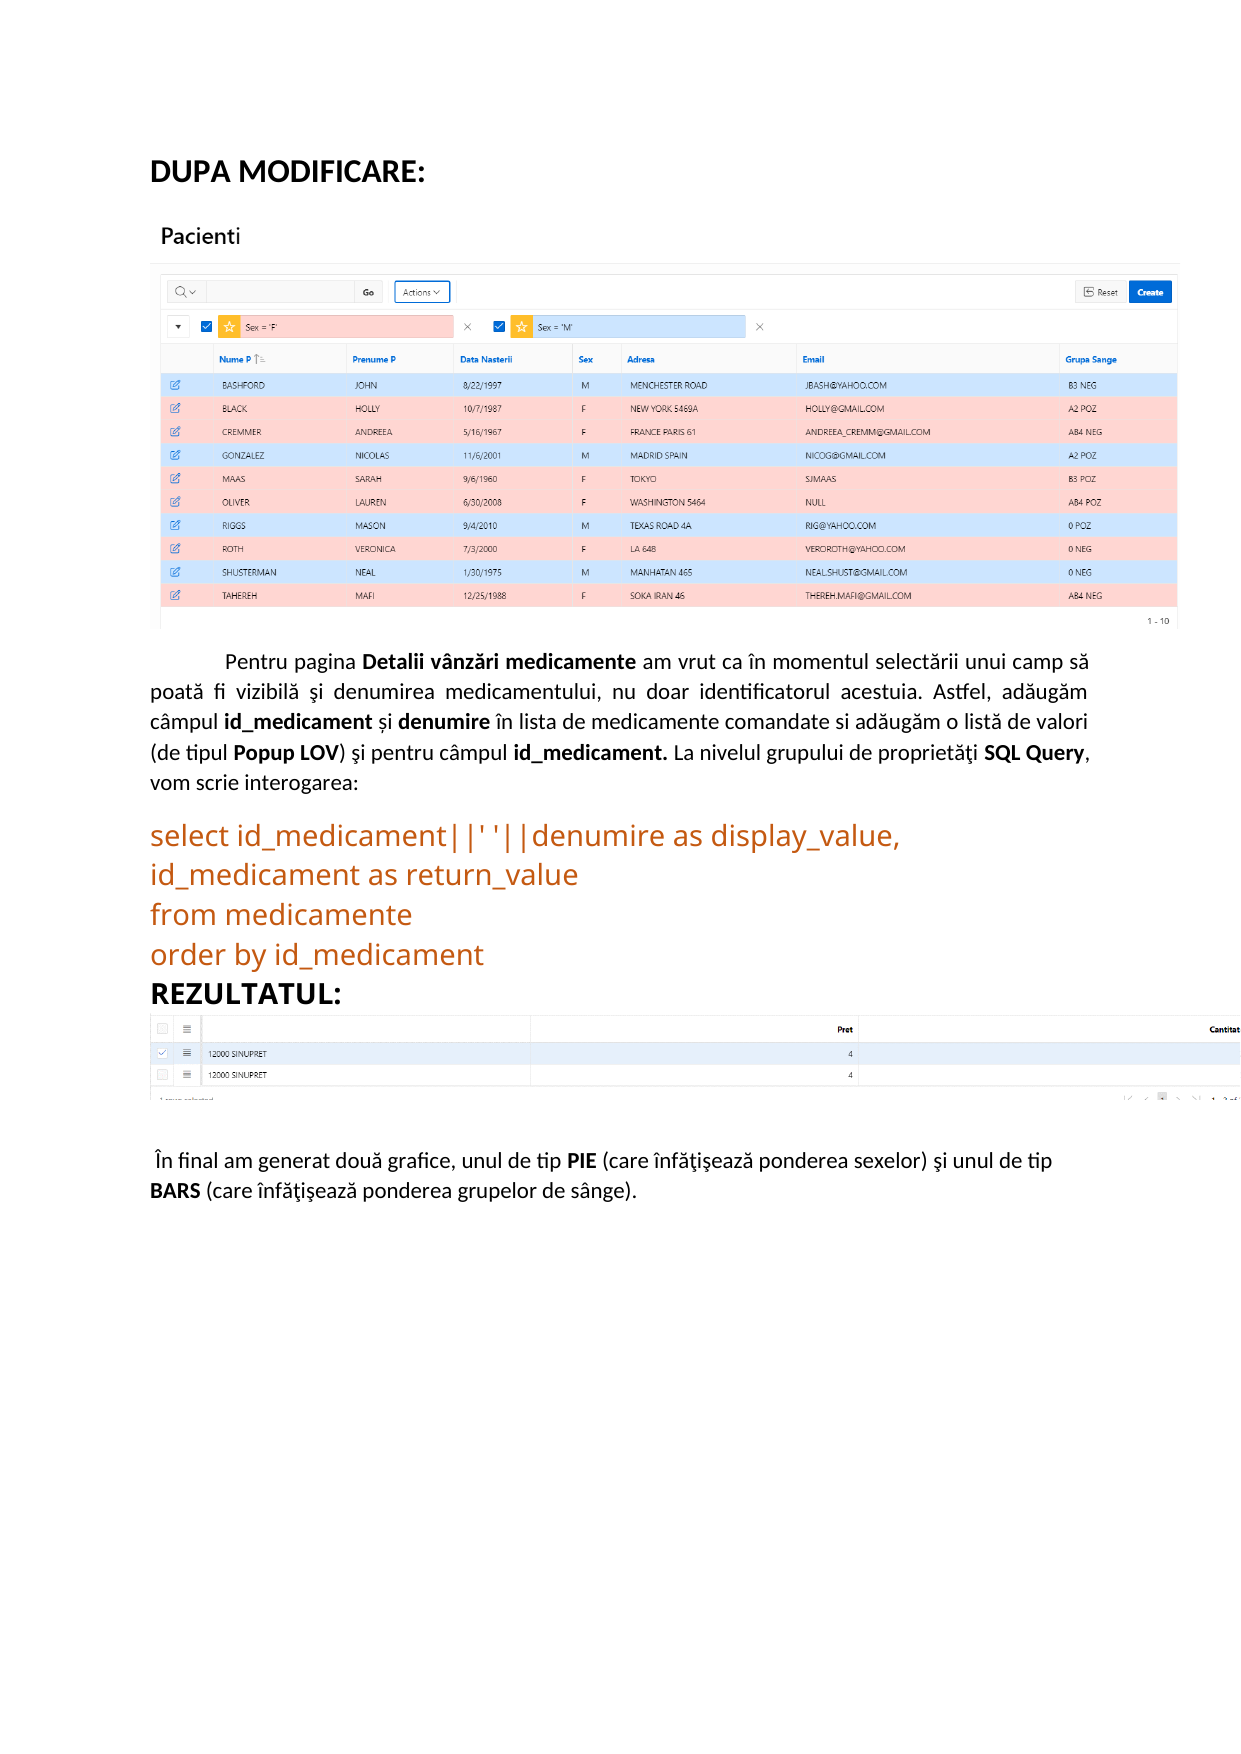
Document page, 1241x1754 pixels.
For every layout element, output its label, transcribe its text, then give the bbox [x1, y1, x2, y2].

text Pentru pagina Detalii vânzări medicamente am vrut ca în momentul selectării unui camp să poată fi vizibilă şi denumirea medicamentului, nu doar identificatorul acestuia. Astfel, adăugăm câmpul id_medicament și denumire în lista de medicamente comandate si adăugăm o listă de valori (de tipul Popup LOV) şi pentru câmpul id_medicament. La nivelul grupului de proprietăţi SQL Query, vom scrie interogarea: [150, 647, 1090, 796]
text select id_medicament||' '||denumire as display_value, [150, 815, 1090, 854]
text În final am generat două grafice, unul de tip PIE (care înfăţişează ponderea sexelor) şi unul de tip BARS (care înfăţişează ponderea grupelor de sânge). [150, 1146, 1090, 1204]
text REZULTATUL: [150, 973, 1090, 1013]
picture [150, 210, 1180, 629]
text DUPA MODIFICARE: [150, 150, 1090, 191]
text id_medicament as return_value [150, 854, 1090, 894]
text from medicamente [150, 894, 1090, 934]
picture [150, 1013, 1241, 1100]
text order by id_medicament [150, 934, 1090, 973]
